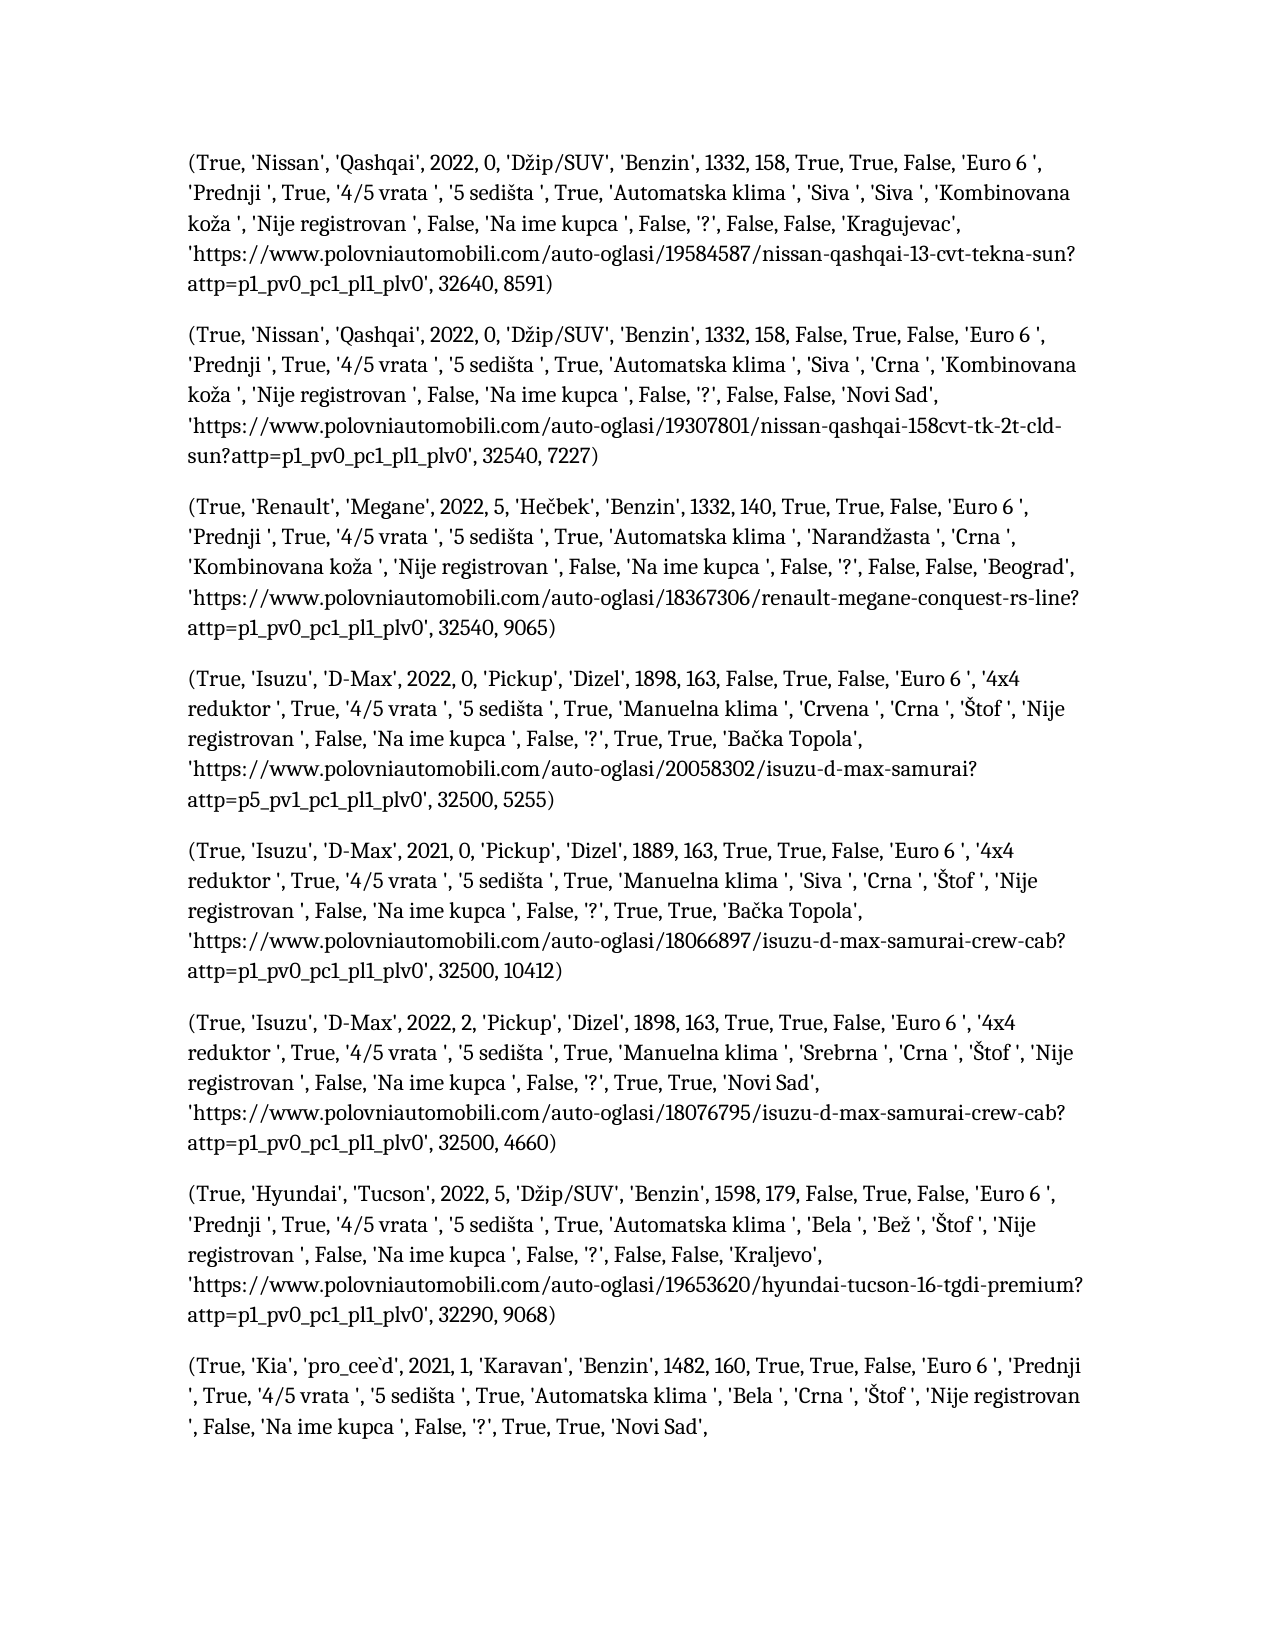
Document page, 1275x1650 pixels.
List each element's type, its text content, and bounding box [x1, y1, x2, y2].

text (True, 'Isuzu', 'D-Max', 2022, 0, 'Pickup', 'Dizel', 1898, 163, False, True, False, 'Euro 6 ', '4x4 reduktor ', True, '4/5 vrata ', '5 sedišta ', True, 'Manuelna klima ', 'Crvena ', 'Crna ', 'Štof ', 'Nije registrovan ', False, 'Na ime kupca ', False, '?', True, True, 'Bačka Topola', 'https://www.polovniautomobili.com/auto-oglasi/20058302/isuzu-d-max-samurai?attp=p5_pv1_pc1_pl1_plv0', 32500, 5255) [187, 666, 1087, 813]
text (True, 'Renault', 'Megane', 2022, 5, 'Hečbek', 'Benzin', 1332, 140, True, True, False, 'Euro 6 ', 'Prednji ', True, '4/5 vrata ', '5 sedišta ', True, 'Automatska klima ', 'Narandžasta ', 'Crna ', 'Kombinovana koža ', 'Nije registrovan ', False, 'Na ime kupca ', False, '?', False, False, 'Beograd', 'https://www.polovniautomobili.com/auto-oglasi/18367306/renault-megane-conquest-rs-line?attp=p1_pv0_pc1_pl1_plv0', 32540, 9065) [187, 494, 1087, 641]
text (True, 'Nissan', 'Qashqai', 2022, 0, 'Džip/SUV', 'Benzin', 1332, 158, True, True, False, 'Euro 6 ', 'Prednji ', True, '4/5 vrata ', '5 sedišta ', True, 'Automatska klima ', 'Siva ', 'Siva ', 'Kombinovana koža ', 'Nije registrovan ', False, 'Na ime kupca ', False, '?', False, False, 'Kragujevac', 'https://www.polovniautomobili.com/auto-oglasi/19584587/nissan-qashqai-13-cvt-tekna-sun?attp=p1_pv0_pc1_pl1_plv0', 32640, 8591) [187, 150, 1087, 297]
text (True, 'Isuzu', 'D-Max', 2022, 2, 'Pickup', 'Dizel', 1898, 163, True, True, False, 'Euro 6 ', '4x4 reduktor ', True, '4/5 vrata ', '5 sedišta ', True, 'Manuelna klima ', 'Srebrna ', 'Crna ', 'Štof ', 'Nije registrovan ', False, 'Na ime kupca ', False, '?', True, True, 'Novi Sad', 'https://www.polovniautomobili.com/auto-oglasi/18076795/isuzu-d-max-samurai-crew-cab?attp=p1_pv0_pc1_pl1_plv0', 32500, 4660) [187, 1009, 1087, 1157]
text (True, 'Nissan', 'Qashqai', 2022, 0, 'Džip/SUV', 'Benzin', 1332, 158, False, True, False, 'Euro 6 ', 'Prednji ', True, '4/5 vrata ', '5 sedišta ', True, 'Automatska klima ', 'Siva ', 'Crna ', 'Kombinovana koža ', 'Nije registrovan ', False, 'Na ime kupca ', False, '?', False, False, 'Novi Sad', 'https://www.polovniautomobili.com/auto-oglasi/19307801/nissan-qashqai-158cvt-tk-2t-cld-sun?attp=p1_pv0_pc1_pl1_plv0', 32540, 7227) [187, 322, 1087, 469]
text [187, 1353, 1087, 1440]
text (True, 'Hyundai', 'Tucson', 2022, 5, 'Džip/SUV', 'Benzin', 1598, 179, False, True, False, 'Euro 6 ', 'Prednji ', True, '4/5 vrata ', '5 sedišta ', True, 'Automatska klima ', 'Bela ', 'Bež ', 'Štof ', 'Nije registrovan ', False, 'Na ime kupca ', False, '?', False, False, 'Kraljevo', 'https://www.polovniautomobili.com/auto-oglasi/19653620/hyundai-tucson-16-tgdi-premium?attp=p1_pv0_pc1_pl1_plv0', 32290, 9068) [187, 1181, 1087, 1328]
text (True, 'Isuzu', 'D-Max', 2021, 0, 'Pickup', 'Dizel', 1889, 163, True, True, False, 'Euro 6 ', '4x4 reduktor ', True, '4/5 vrata ', '5 sedišta ', True, 'Manuelna klima ', 'Siva ', 'Crna ', 'Štof ', 'Nije registrovan ', False, 'Na ime kupca ', False, '?', True, True, 'Bačka Topola', 'https://www.polovniautomobili.com/auto-oglasi/18066897/isuzu-d-max-samurai-crew-cab?attp=p1_pv0_pc1_pl1_plv0', 32500, 10412) [187, 837, 1087, 985]
